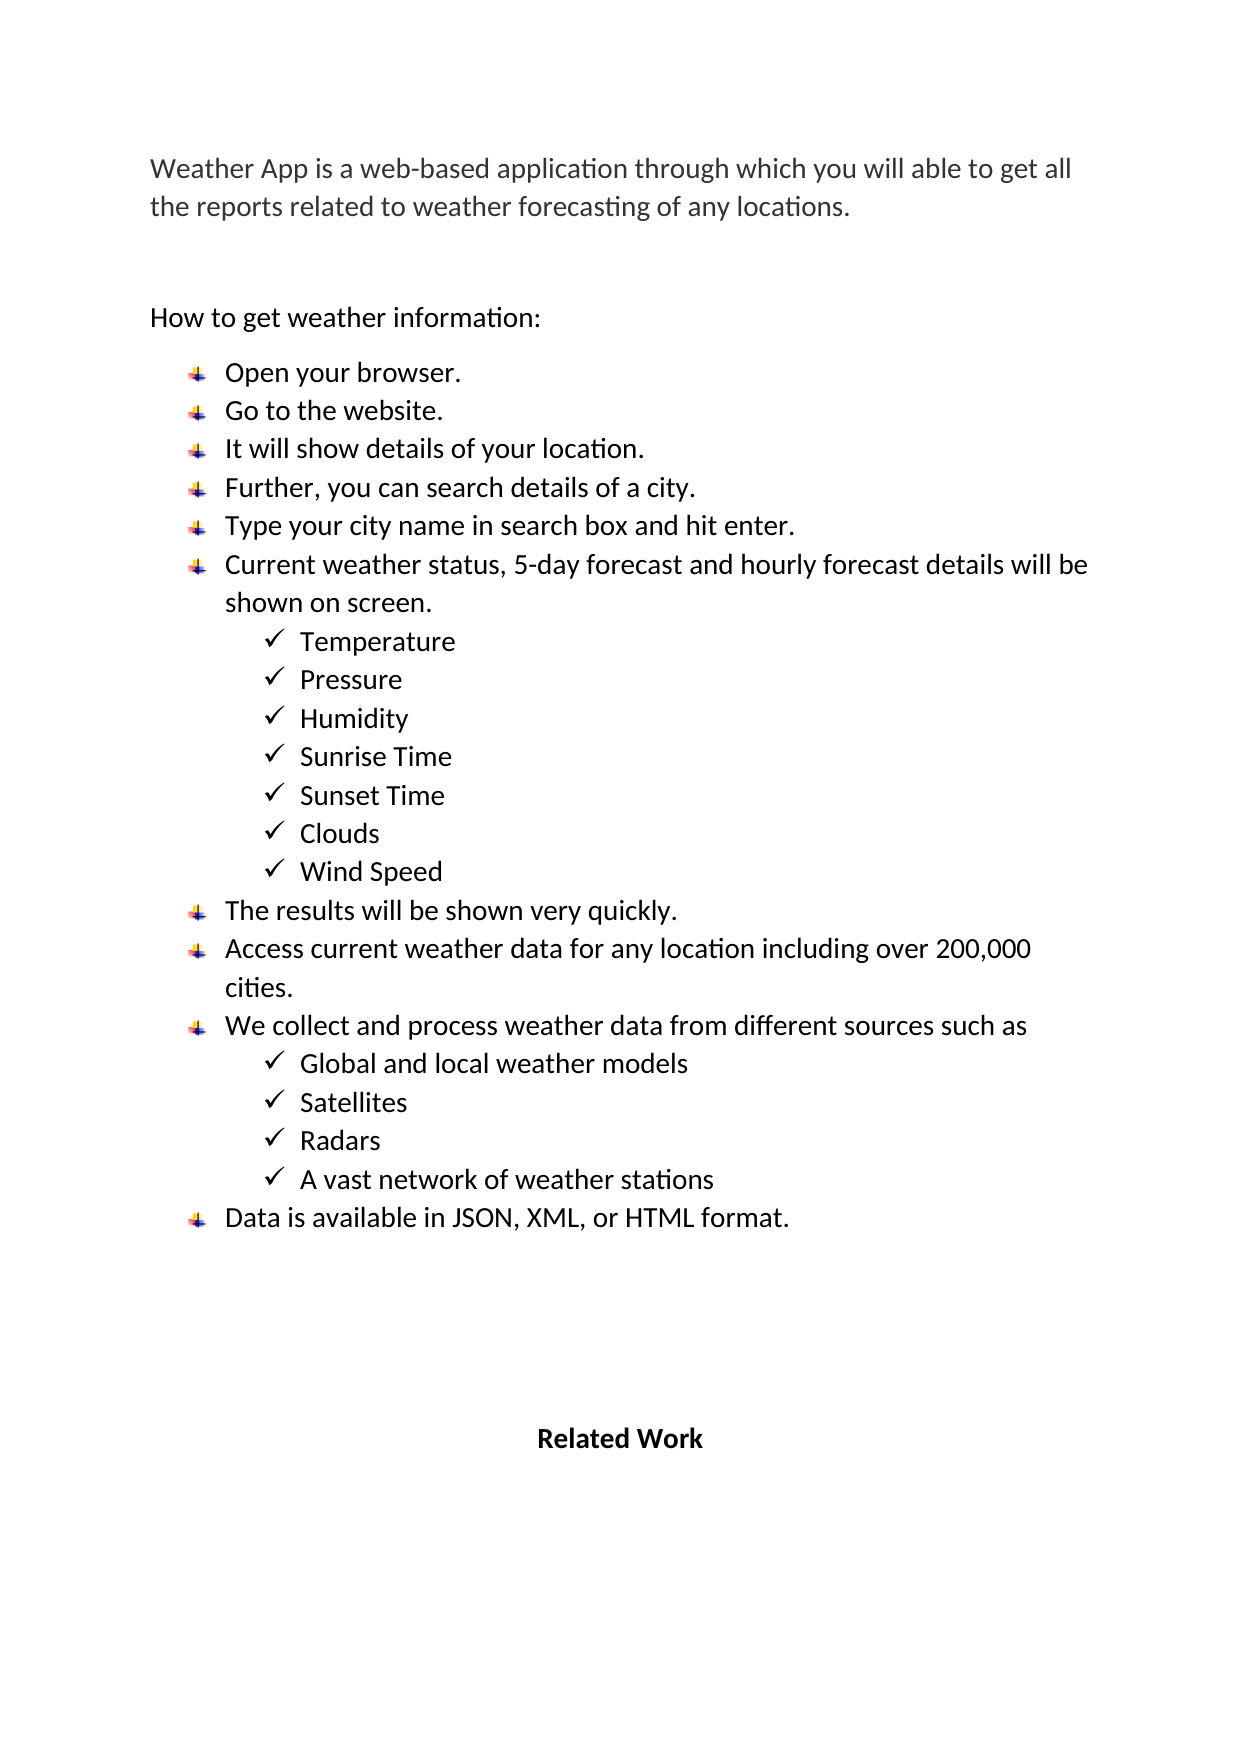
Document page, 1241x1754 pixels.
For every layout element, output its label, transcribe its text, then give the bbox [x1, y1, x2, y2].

picture [188, 942, 206, 959]
list We collect and process weather data from different sources such as [187, 1007, 1090, 1043]
list Sunrise Time [262, 738, 1090, 774]
list Radars [262, 1122, 1090, 1158]
list Access current weather data for any location including over 200,000 cities. [187, 930, 1090, 1004]
picture [188, 404, 206, 421]
list Go to the website. [187, 392, 1090, 428]
list Temperature [262, 623, 1090, 658]
list Current weather status, 5-day forecast and hourly forecast details will be shown on screen. [187, 546, 1090, 620]
picture [188, 442, 206, 459]
list Sunset Time [262, 777, 1090, 812]
list Pressure [262, 661, 1090, 697]
picture [188, 519, 206, 536]
text How to get weather information: [150, 299, 1090, 334]
picture [188, 557, 206, 575]
picture [188, 365, 206, 382]
list Open your browser. [187, 354, 1090, 389]
text Weather App is a web-based application through which you will able to get all the reports related to weather forecasting of any locations. [150, 150, 1090, 224]
list Global and local weather models [262, 1046, 1090, 1081]
picture [188, 480, 206, 498]
list The results will be shown very quickly. [187, 892, 1090, 927]
list A vast network of weather stations [262, 1161, 1090, 1197]
picture [188, 903, 206, 921]
list Clouds [262, 815, 1090, 851]
list Satellites [262, 1084, 1090, 1120]
list It will show details of your location. [187, 431, 1090, 466]
list Humidity [262, 700, 1090, 735]
list Type your city name in search box and hit enter. [187, 507, 1090, 543]
picture [188, 1019, 206, 1036]
list Data is available in JSON, XML, or HTML format. [187, 1199, 1090, 1235]
list Wind Speed [262, 853, 1090, 889]
picture [188, 1211, 206, 1228]
list Further, you can search details of a city. [187, 469, 1090, 505]
text Related Work [150, 1420, 1090, 1455]
